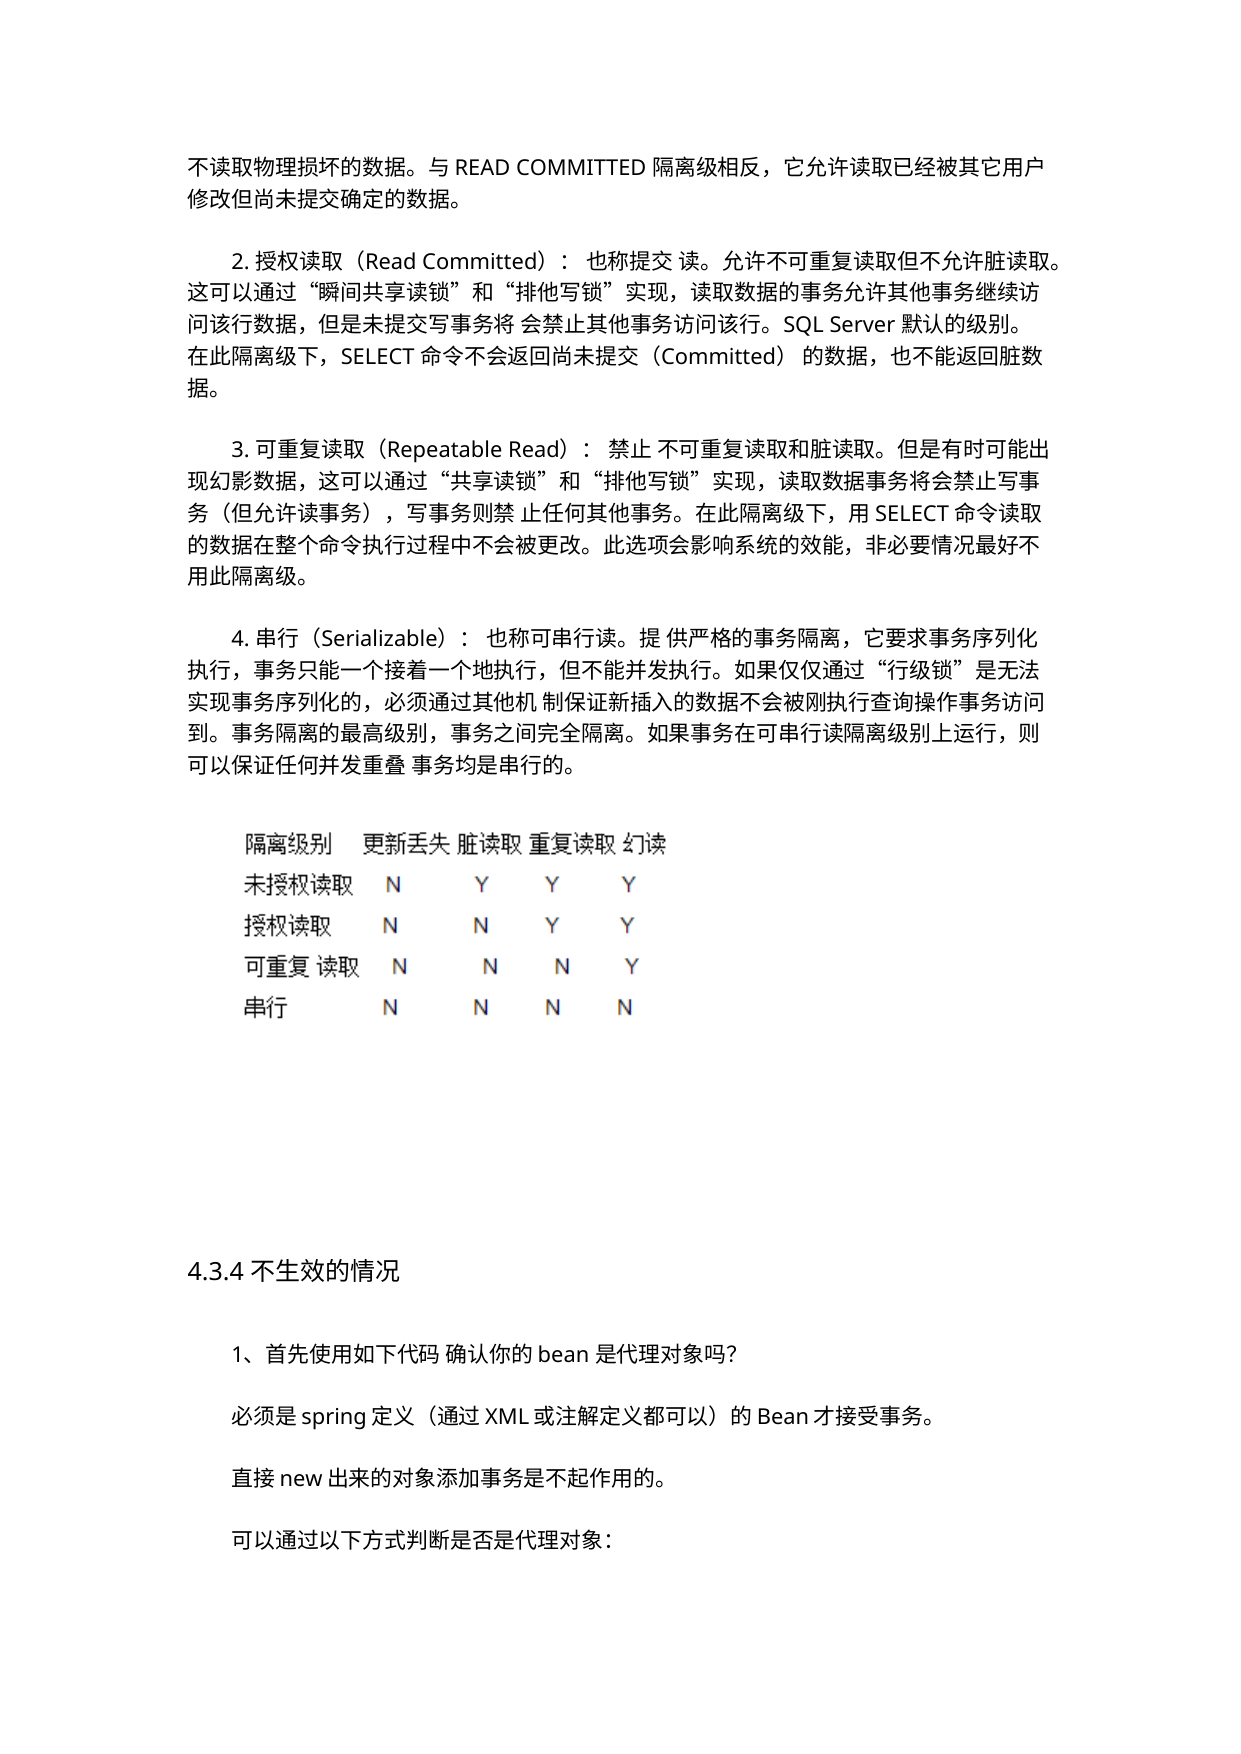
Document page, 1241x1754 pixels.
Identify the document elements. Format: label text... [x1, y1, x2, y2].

text 1、首先使用如下代码 确认你的bean 是代理对象吗？ [187, 1337, 1053, 1369]
subtitle 4.3.4 不生效的情况 [187, 1251, 1053, 1288]
text 3. 可重复读取（Repeatable Read）： 禁止 不可重复读取和脏读取。但是有时可能出现幻影数据，这可以通过“共享读锁”和“排他写锁”实现，读取数据事务将会禁止写事务（但允许读事务），写事务则禁 止任何其他事务。在此隔离级下，用SELECT 命令读取的数据在整个命令执行过程中不会被更改。此选项会影响系统的效能，非必要情况最好不用此隔离级。 [187, 432, 1053, 591]
text 2. 授权读取（Read Committed）： 也称提交 读。允许不可重复读取但不允许脏读取。这可以通过“瞬间共享读锁”和“排他写锁”实现，读取数据的事务允许其他事务继续访问该行数据，但是未提交写事务将 会禁止其他事务访问该行。SQL Server 默认的级别。在此隔离级下，SELECT 命令不会返回尚未提交（Committed） 的数据，也不能返回脏数据。 [187, 244, 1053, 402]
text 可以通过以下方式判断是否是代理对象： [187, 1523, 1053, 1555]
picture [231, 810, 736, 1042]
text 4. 串行（Serializable）： 也称可串行读。提 供严格的事务隔离，它要求事务序列化执行，事务只能一个接着一个地执行，但不能并发执行。如果仅仅通过“行级锁”是无法实现事务序列化的，必须通过其他机 制保证新插入的数据不会被刚执行查询操作事务访问到。事务隔离的最高级别，事务之间完全隔离。如果事务在可串行读隔离级别上运行，则可以保证任何并发重叠 事务均是串行的。 [187, 621, 1053, 780]
text 必须是spring定义（通过XML或注解定义都可以）的Bean才接受事务。 [187, 1399, 1053, 1431]
text 直接new出来的对象添加事务是不起作用的。 [187, 1461, 1053, 1493]
